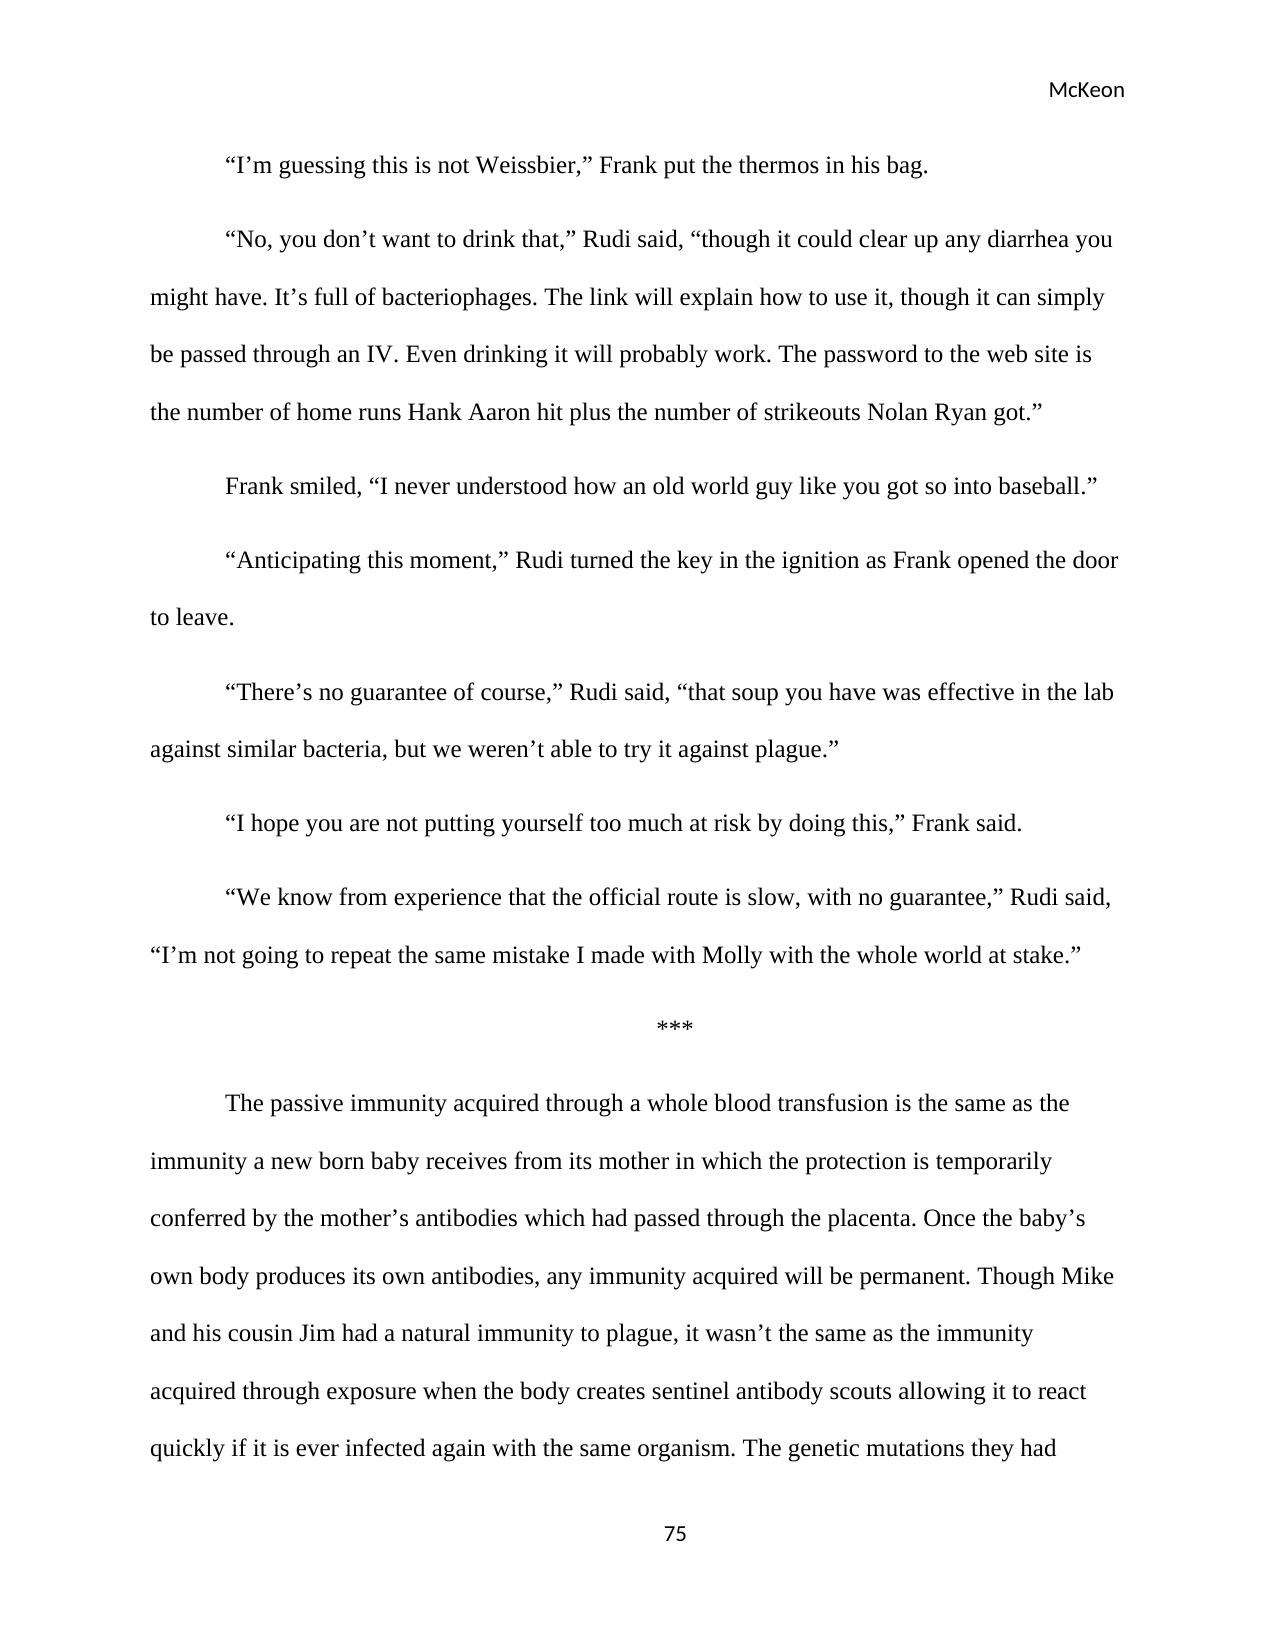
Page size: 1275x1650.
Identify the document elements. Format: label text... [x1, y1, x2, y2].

text Frank smiled, “I never understood how an old world guy like you got so into baseball.” [150, 471, 1125, 499]
text *** [150, 1014, 1125, 1043]
text “I’m guessing this is not Weissbier,” Frank put the thermos in his bag. [150, 150, 1125, 179]
text “We know from experience that the official route is slow, with no guarantee,” Rudi said, “I’m not going to repeat the same mistake I made with Molly with the whole world at stake.” [150, 882, 1125, 969]
text “Anticipating this moment,” Rudi turned the key in the ignition as Frank opened the door to leave. [150, 545, 1125, 631]
text “There’s no guarantee of course,” Rudi said, “that soup you have was effective in the lab against similar bacteria, but we weren’t able to try it against plague.” [150, 677, 1125, 763]
text “I hope you are not putting yourself too much at risk by doing this,” Frank said. [150, 808, 1125, 837]
text “No, you don’t want to drink that,” Rudi said, “though it could clear up any diarrhea you might have. It’s full of bacteriophages. The link will explain how to use it, though it can simply be passed through an IV. Even drinking it will probably work. The password to the web site is the number of home runs Hank Aaron hit plus the number of strikeouts Nolan Ryan got.” [150, 224, 1125, 425]
